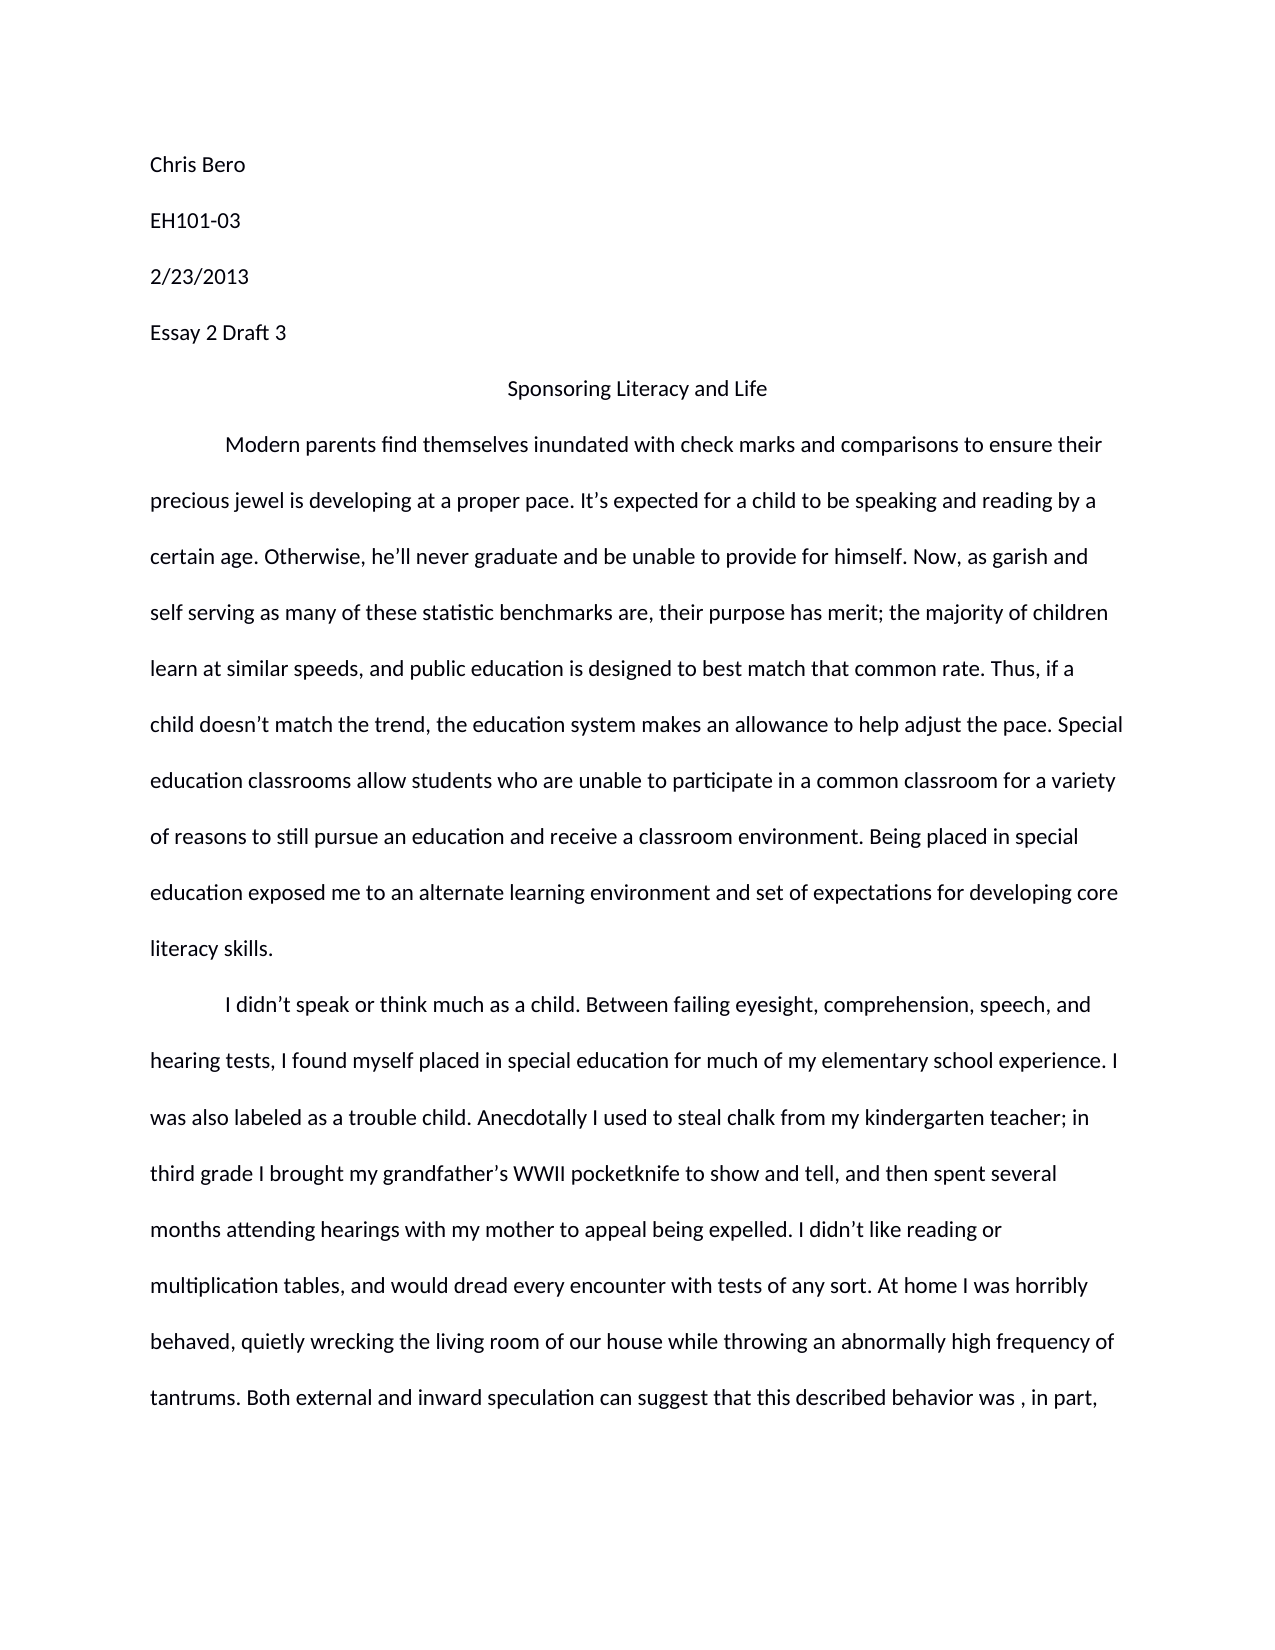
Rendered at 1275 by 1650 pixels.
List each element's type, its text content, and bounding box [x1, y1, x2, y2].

text Sponsoring Literacy and Life [150, 374, 1125, 402]
text Chris Bero [150, 150, 1125, 178]
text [150, 991, 1125, 1411]
text Essay 2 Draft 3 [150, 318, 1125, 346]
text EH101-03 [150, 206, 1125, 234]
text 2/23/2013 [150, 262, 1125, 290]
text Modern parents find themselves inundated with check marks and comparisons to ensure their precious jewel is developing at a proper pace. It’s expected for a child to be speaking and reading by a certain age. Otherwise, he’ll never graduate and be unable to provide for himself. Now, as garish and self serving as many of these statistic benchmarks are, their purpose has merit; the majority of children learn at similar speeds, and public education is designed to best match that common rate. Thus, if a child doesn’t match the trend, the education system makes an allowance to help adjust the pace. Special education classrooms allow students who are unable to participate in a common classroom for a variety of reasons to still pursue an education and receive a classroom environment. Being placed in special education exposed me to an alternate learning environment and set of expectations for developing core literacy skills. [150, 430, 1125, 963]
